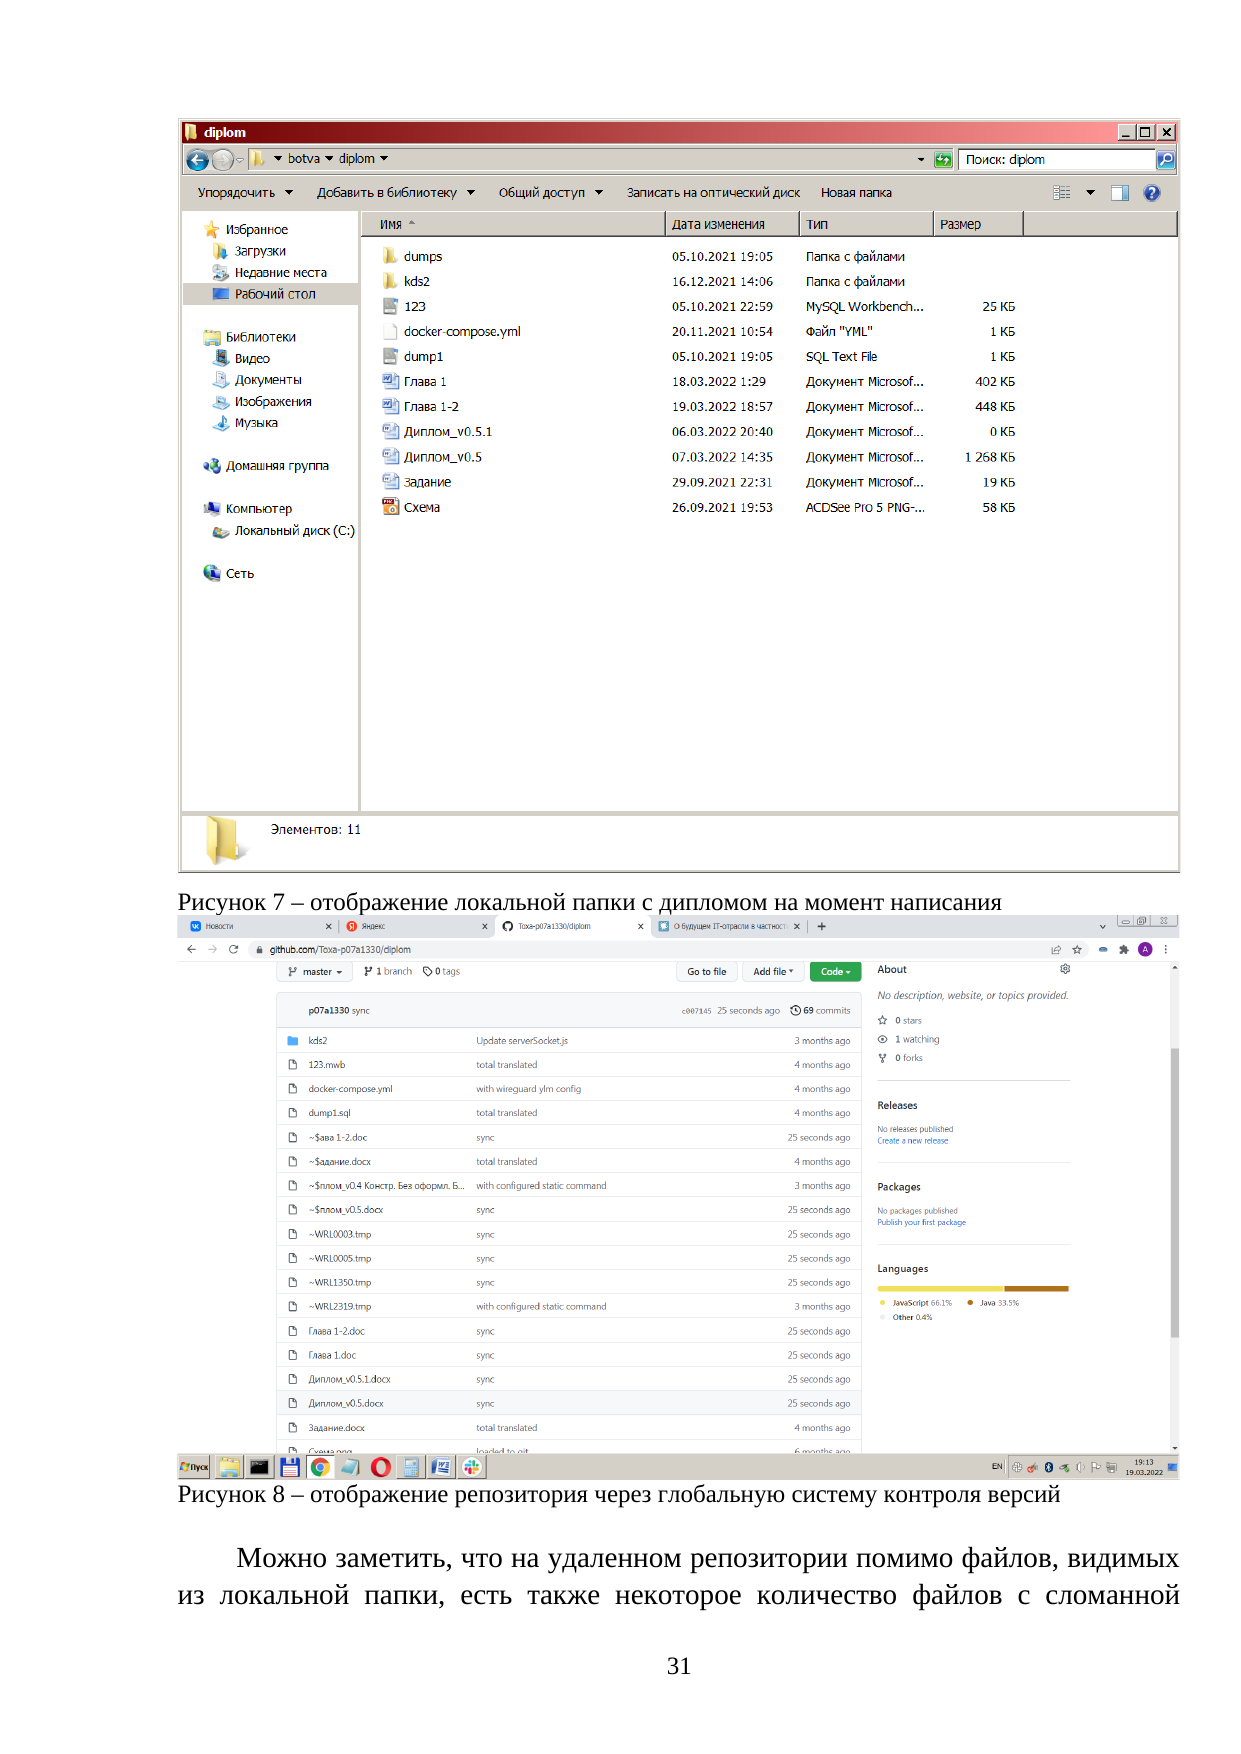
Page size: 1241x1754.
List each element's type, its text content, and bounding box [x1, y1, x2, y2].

picture [178, 118, 1181, 873]
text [177, 1537, 1181, 1612]
picture [177, 915, 1180, 1480]
text Рисунок 7 – отображение локальной папки с дипломом на момент написания [177, 887, 1181, 916]
